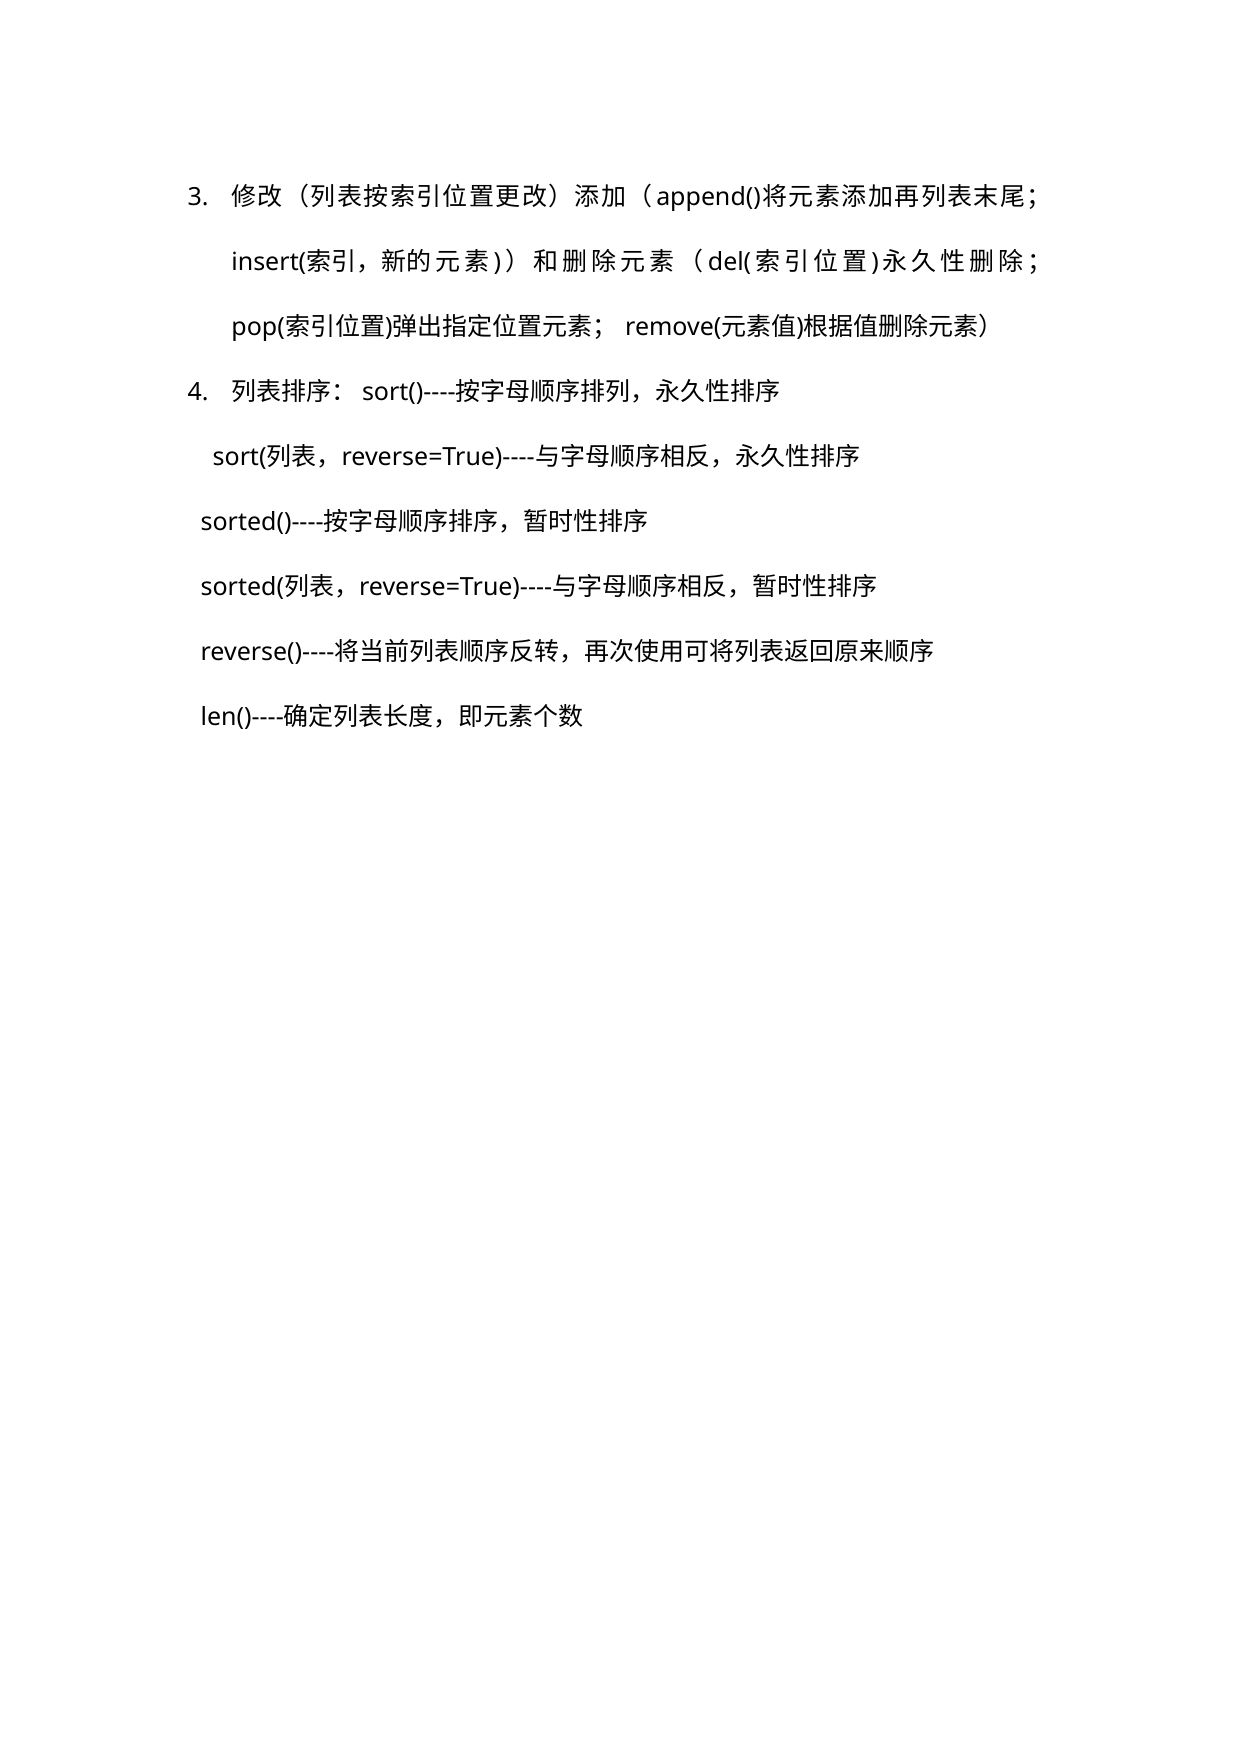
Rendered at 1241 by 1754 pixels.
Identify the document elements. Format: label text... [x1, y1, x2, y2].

list sorted(列表，reverse=True)----与字母顺序相反，暂时性排序 [187, 552, 1053, 617]
list sort(列表，reverse=True)----与字母顺序相反，永久性排序 [187, 422, 1053, 487]
list 列表排序： sort()----按字母顺序排列，永久性排序 [187, 357, 1053, 422]
list sorted()----按字母顺序排序，暂时性排序 [187, 487, 1053, 552]
list reverse()----将当前列表顺序反转，再次使用可将列表返回原来顺序 [187, 617, 1053, 682]
list len()----确定列表长度，即元素个数 [187, 682, 1053, 747]
list 修改（列表按索引位置更改）添加（append()将元素添加再列表末尾； insert(索引，新 的元素)）和删除元素（del(索引位置)永久性删除； pop(索引位置)弹出指定位置元素； remove(元素值)根据值删除元素） [187, 162, 1053, 357]
